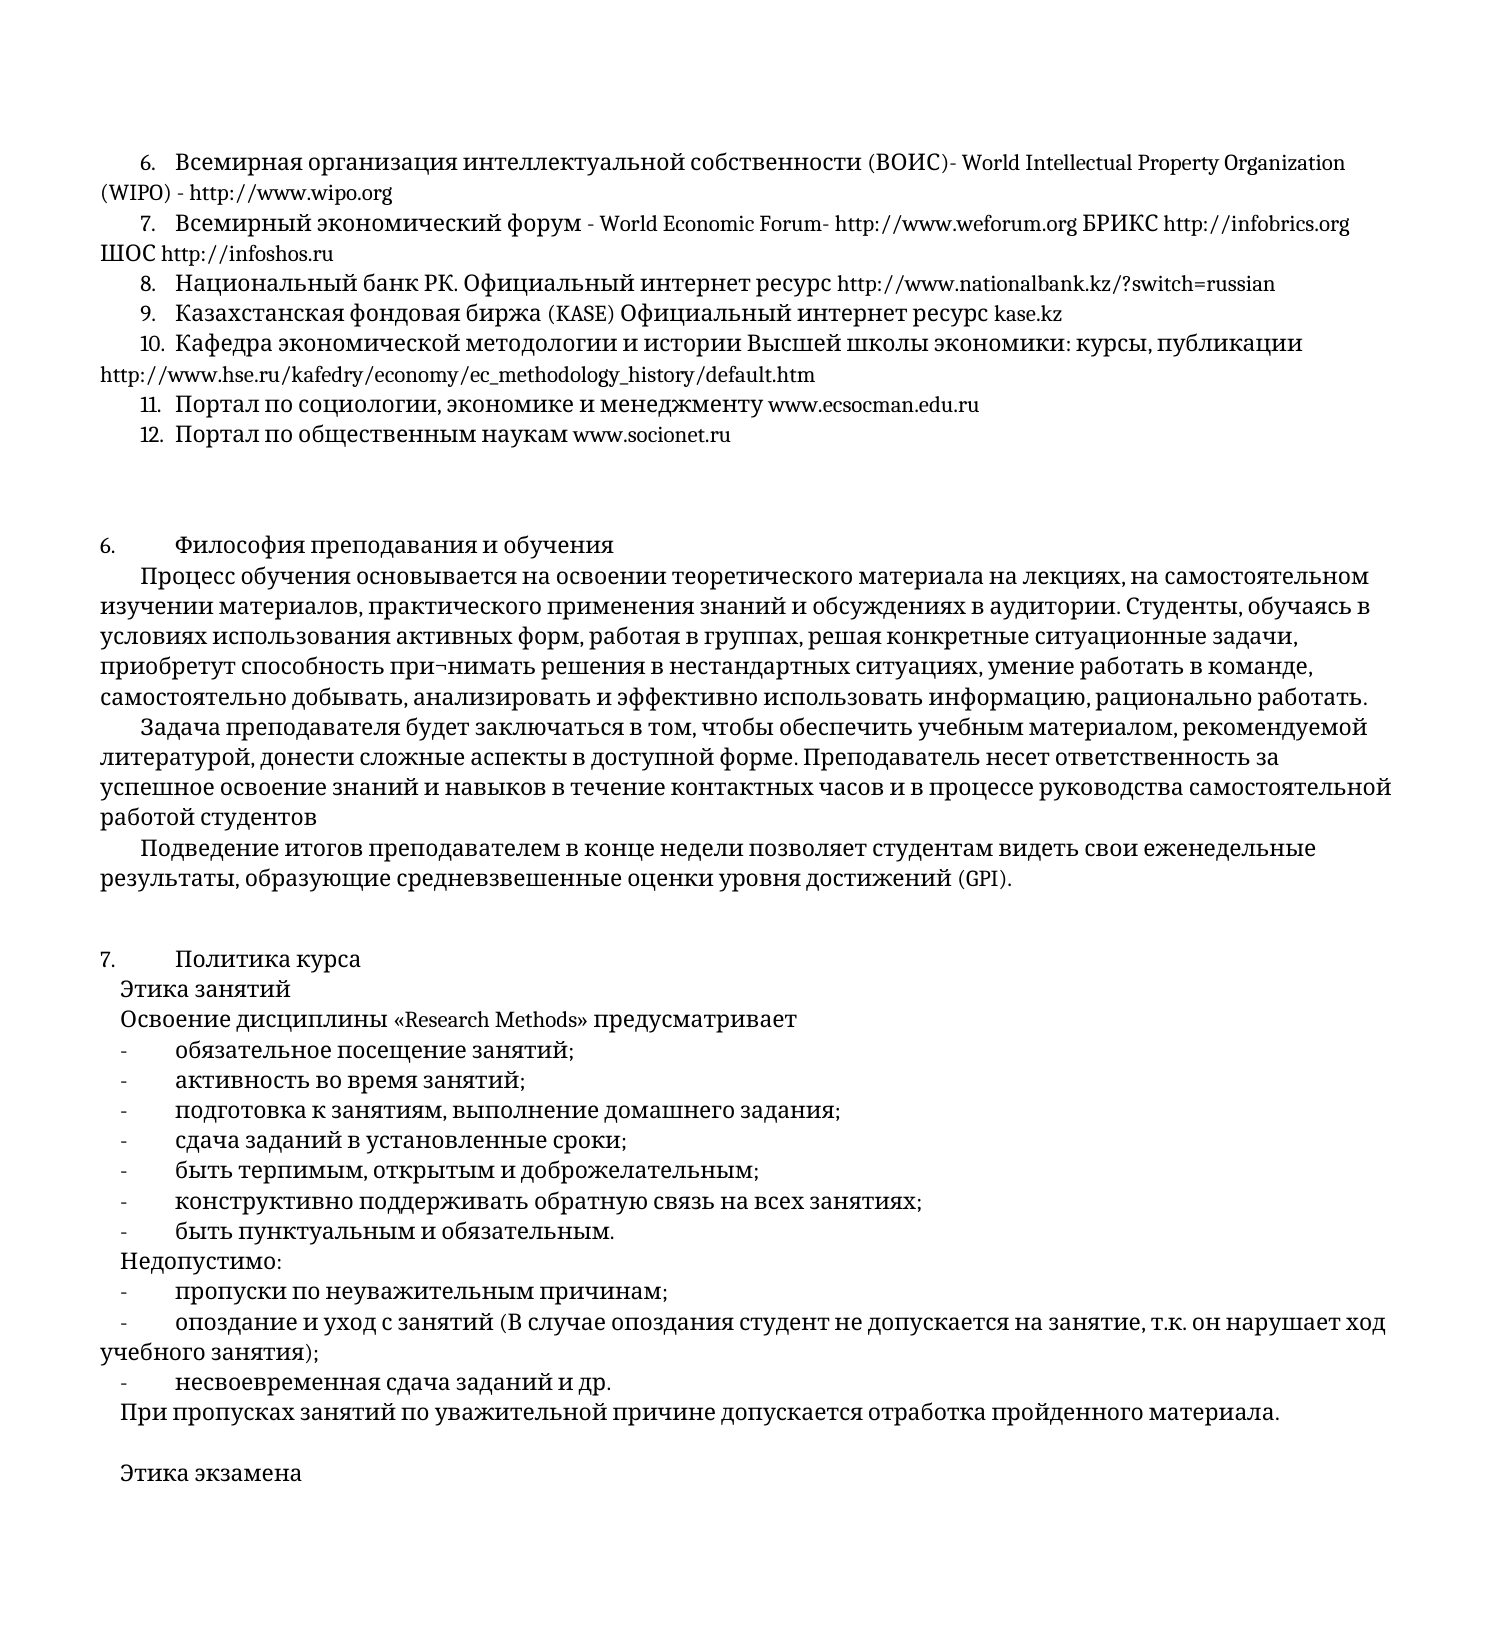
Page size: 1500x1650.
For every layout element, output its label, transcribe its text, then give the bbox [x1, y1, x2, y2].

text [100, 150, 1400, 509]
text 6. Философия преподавания и обучения Процесс обучения основывается на освоении теоретического материала на лекциях, на самостоятельном изучении материалов, практического применения знаний и обсуждениях в аудитории. Студенты, обучаясь в условиях использования активных форм, работая в группах, решая конкретные ситуационные задачи, приобретут способность при¬нимать решения в нестандартных ситуациях, умение работать в команде, самостоятельно добывать, анализировать и эффективно использовать информацию, рационально работать. Задача преподавателя будет заключаться в том, чтобы обеспечить учебным материалом, рекомендуемой литературой, донести сложные аспекты в доступной форме. Преподаватель несет ответственность за успешное освоение знаний и навыков в течение контактных часов и в процессе руководства самостоятельной работой студентов Подведение итогов преподавателем в конце недели позволяет студентам видеть свои еженедельные результаты, образующие средневзвешенные оценки уровня достижений (GPI). [100, 533, 1400, 922]
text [100, 947, 1400, 1487]
